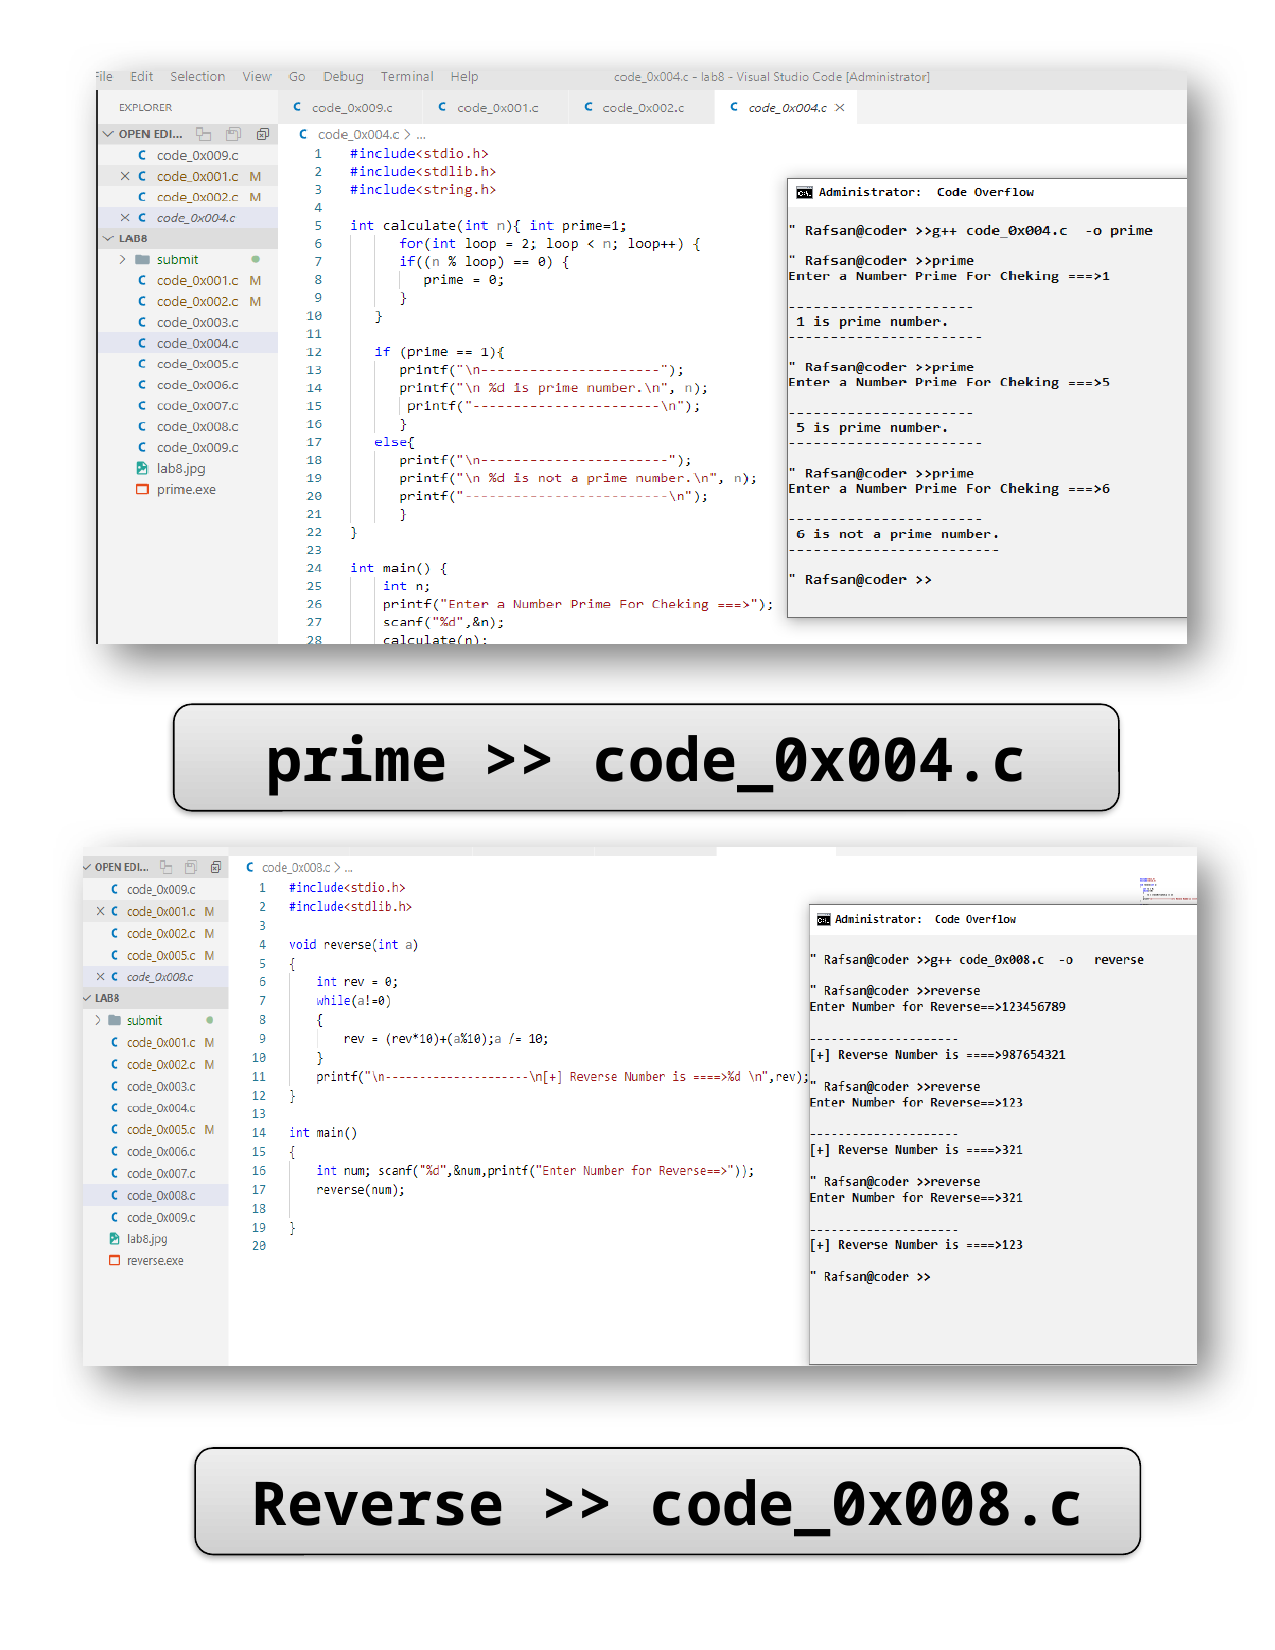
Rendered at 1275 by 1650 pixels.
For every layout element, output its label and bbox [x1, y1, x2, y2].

picture [83, 847, 1197, 1366]
picture [96, 71, 1187, 644]
